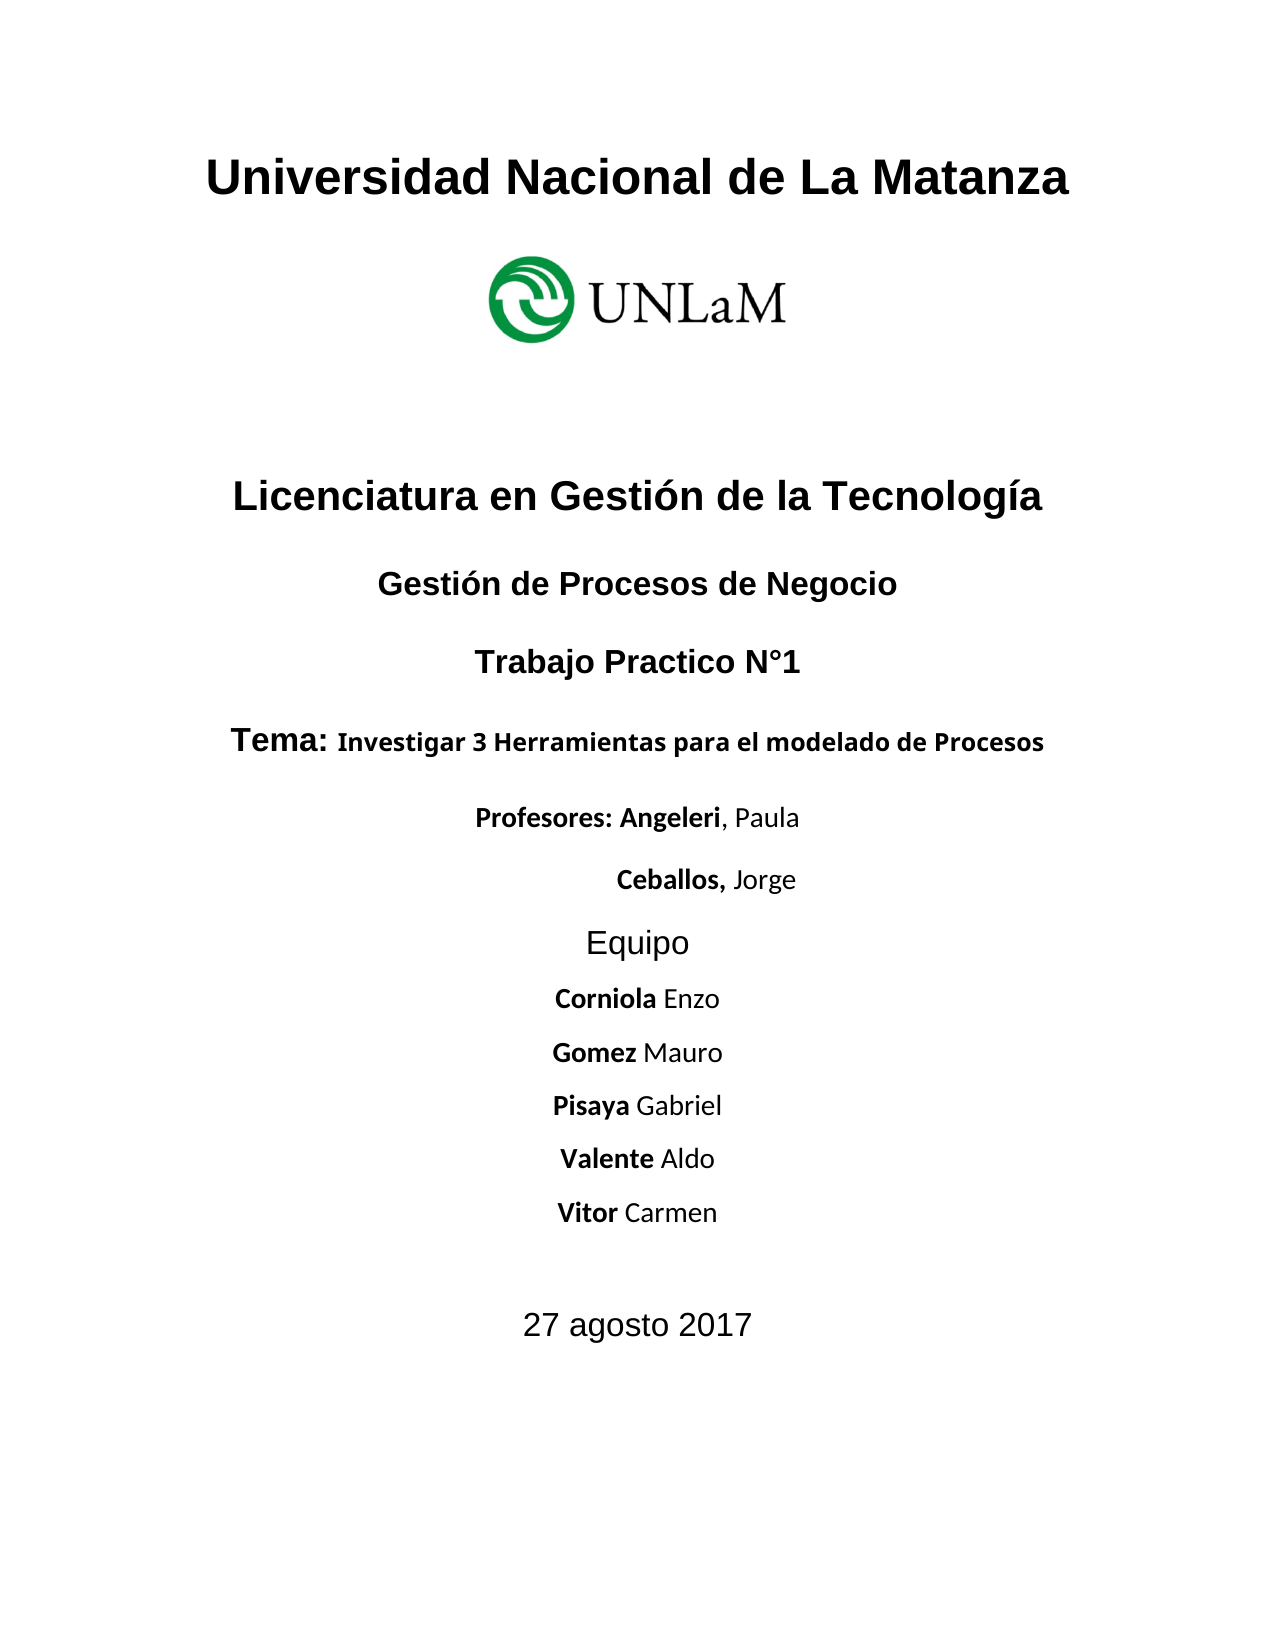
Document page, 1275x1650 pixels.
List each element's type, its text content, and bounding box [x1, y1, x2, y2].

text Tema: Investigar 3 Herramientas para el modelado de Procesos [177, 720, 1098, 759]
text Gestión de Procesos de Negocio [177, 563, 1098, 602]
text Universidad Nacional de La Matanza [177, 148, 1098, 205]
text Pisaya Gabriel [177, 1087, 1098, 1123]
text Gomez Mauro [177, 1034, 1098, 1069]
text Vitor Carmen [177, 1194, 1098, 1230]
text Profesores: Angeleri, Paula [177, 799, 1098, 835]
picture [487, 254, 788, 344]
text Licenciatura en Gestión de la Tecnología [177, 471, 1098, 519]
text Ceballos, Jorge [177, 861, 1098, 897]
text Valente Aldo [177, 1141, 1098, 1176]
text Corniola Enzo [177, 980, 1098, 1016]
text 27 agosto 2017 [177, 1305, 1098, 1343]
text Equipo [177, 923, 1098, 961]
text Trabajo Practico N°1 [177, 642, 1098, 680]
